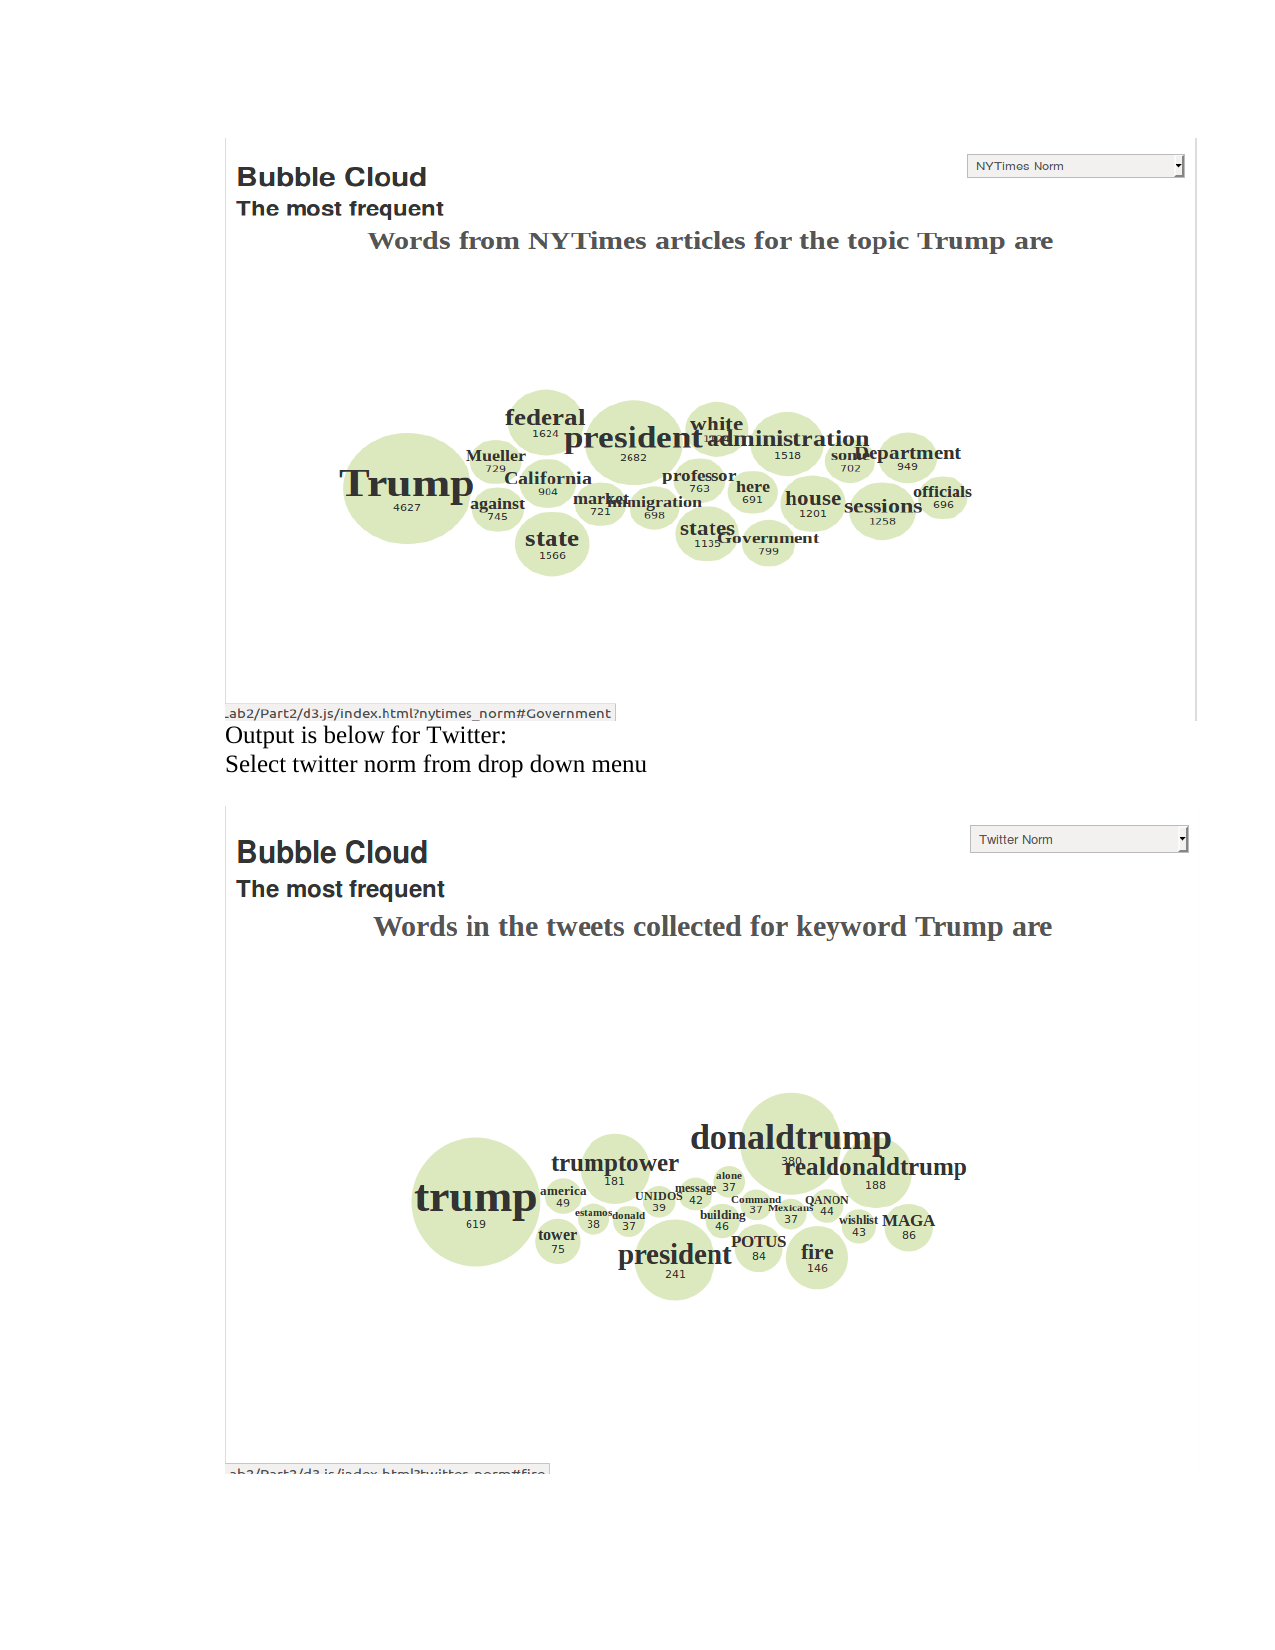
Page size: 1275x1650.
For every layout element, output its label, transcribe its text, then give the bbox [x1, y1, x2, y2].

picture [225, 806, 1199, 1474]
picture [225, 138, 1199, 721]
list Output is below for Twitter: [225, 721, 1125, 749]
list Select twitter norm from drop down menu [225, 749, 1125, 778]
